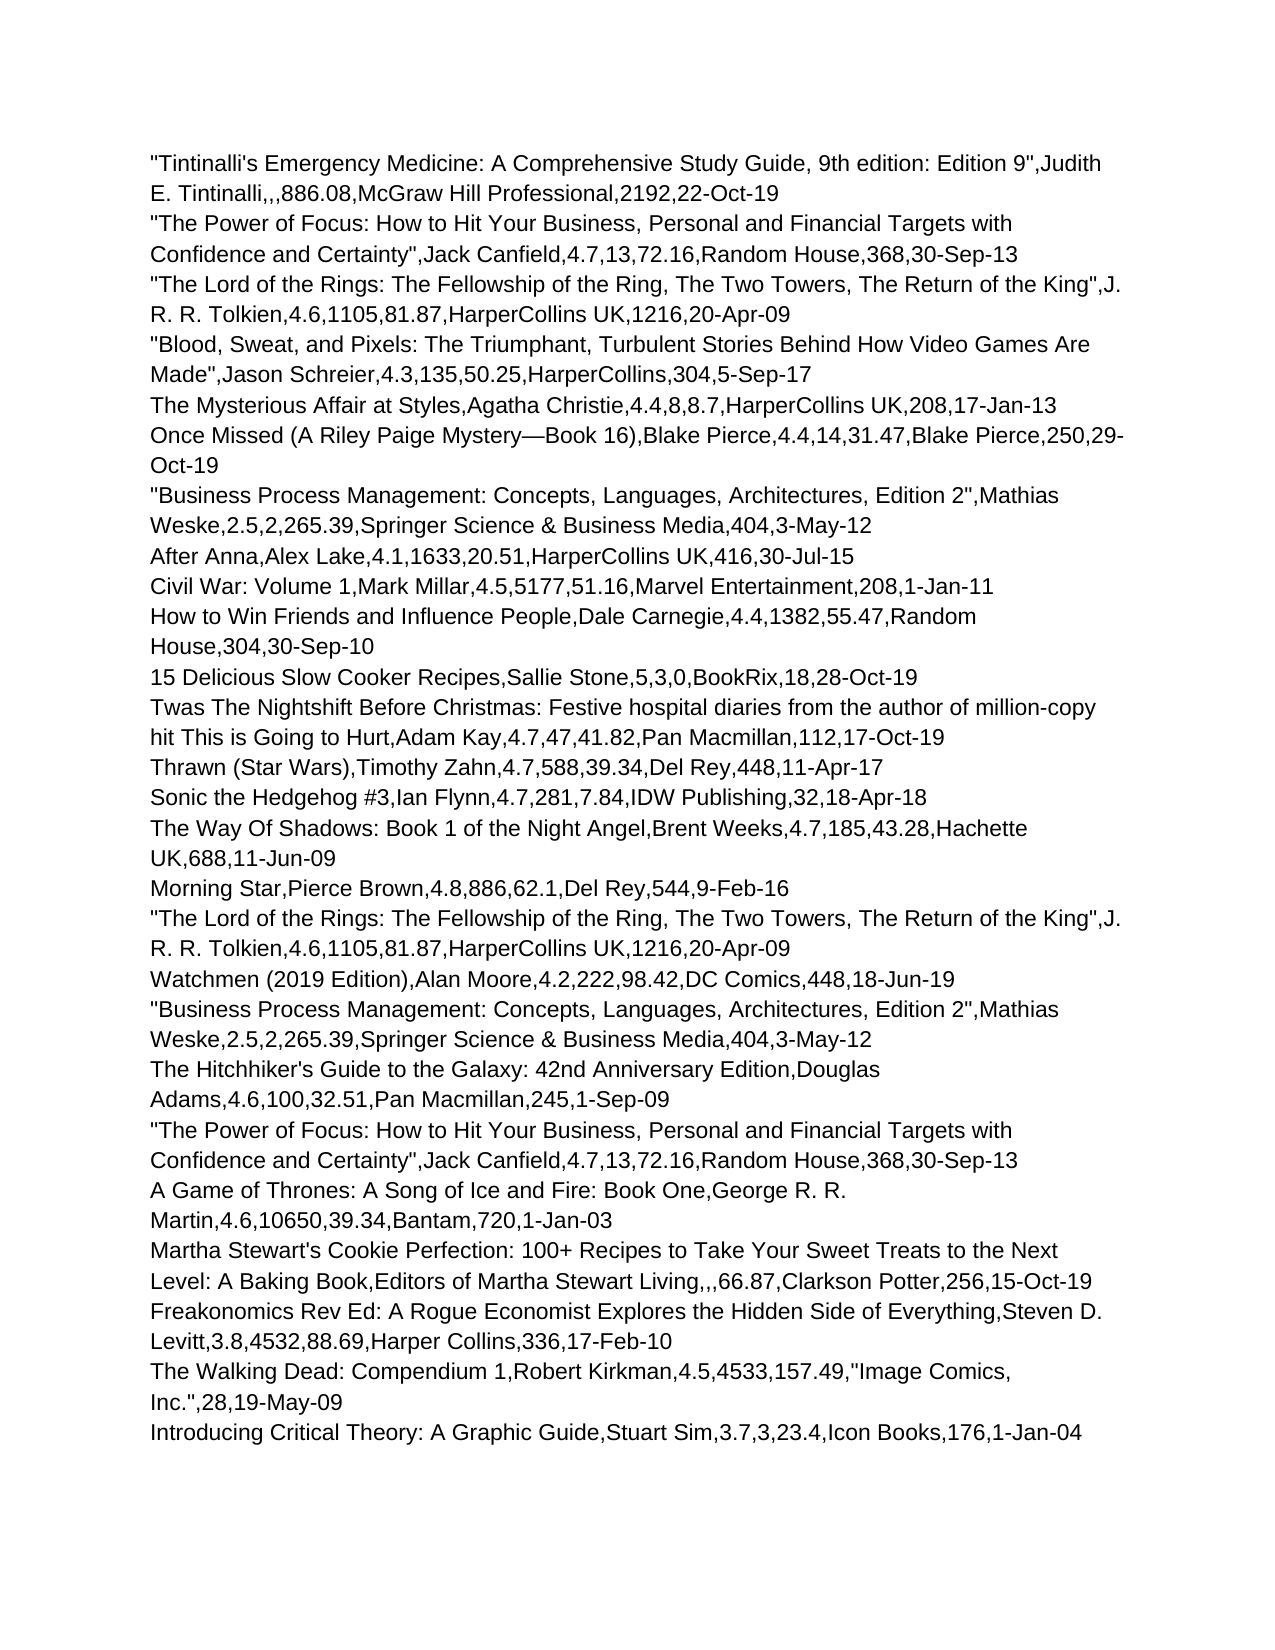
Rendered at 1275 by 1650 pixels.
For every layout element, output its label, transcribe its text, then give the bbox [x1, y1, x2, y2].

text Thrawn (Star Wars),Timothy Zahn,4.7,588,39.34,Del Rey,448,11-Apr-17 [150, 754, 1125, 781]
text Freakonomics Rev Ed: A Rogue Economist Explores the Hidden Side of Everything,Steven D. Levitt,3.8,4532,88.69,Harper Collins,336,17-Feb-10 [150, 1298, 1125, 1354]
text "Business Process Management: Concepts, Languages, Architectures, Edition 2",Mathias Weske,2.5,2,265.39,Springer Science & Business Media,404,3-May-12 [150, 996, 1125, 1052]
text The Mysterious Affair at Styles,Agatha Christie,4.4,8,8.7,HarperCollins UK,208,17-Jan-13 [150, 392, 1125, 418]
text A Game of Thrones: A Song of Ice and Fire: Book One,George R. R. Martin,4.6,10650,39.34,Bantam,720,1-Jan-03 [150, 1177, 1125, 1234]
text Sonic the Hedgehog #3,Ian Flynn,4.7,281,7.84,IDW Publishing,32,18-Apr-18 [150, 784, 1125, 811]
text The Hitchhiker's Guide to the Galaxy: 42nd Anniversary Edition,Douglas Adams,4.6,100,32.51,Pan Macmillan,245,1-Sep-09 [150, 1056, 1125, 1113]
text The Walking Dead: Compendium 1,Robert Kirkman,4.5,4533,157.49,"Image Comics, Inc.",28,19-May-09 [150, 1358, 1125, 1415]
text "Business Process Management: Concepts, Languages, Architectures, Edition 2",Mathias Weske,2.5,2,265.39,Springer Science & Business Media,404,3-May-12 [150, 482, 1125, 539]
text "Blood, Sweat, and Pixels: The Triumphant, Turbulent Stories Behind How Video Games Are Made",Jason Schreier,4.3,135,50.25,HarperCollins,304,5-Sep-17 [150, 331, 1125, 388]
text Once Missed (A Riley Paige Mystery—Book 16),Blake Pierce,4.4,14,31.47,Blake Pierce,250,29-Oct-19 [150, 422, 1125, 478]
text The Way Of Shadows: Book 1 of the Night Angel,Brent Weeks,4.7,185,43.28,Hachette UK,688,11-Jun-09 [150, 814, 1125, 871]
text After Anna,Alex Lake,4.1,1633,20.51,HarperCollins UK,416,30-Jul-15 [150, 543, 1125, 569]
text Morning Star,Pierce Brown,4.8,886,62.1,Del Rey,544,9-Feb-16 [150, 875, 1125, 901]
text "The Lord of the Rings: The Fellowship of the Ring, The Two Towers, The Return of the King",J. R. R. Tolkien,4.6,1105,81.87,HarperCollins UK,1216,20-Apr-09 [150, 271, 1125, 327]
text "The Power of Focus: How to Hit Your Business, Personal and Financial Targets with Confidence and Certainty",Jack Canfield,4.7,13,72.16,Random House,368,30-Sep-13 [150, 210, 1125, 267]
text "The Power of Focus: How to Hit Your Business, Personal and Financial Targets with Confidence and Certainty",Jack Canfield,4.7,13,72.16,Random House,368,30-Sep-13 [150, 1117, 1125, 1173]
text How to Win Friends and Influence People,Dale Carnegie,4.4,1382,55.47,Random House,304,30-Sep-10 [150, 603, 1125, 660]
text "Tintinalli's Emergency Medicine: A Comprehensive Study Guide, 9th edition: Edition 9",Judith E. Tintinalli,,,886.08,McGraw Hill Professional,2192,22-Oct-19 [150, 150, 1125, 207]
text 15 Delicious Slow Cooker Recipes,Sallie Stone,5,3,0,BookRix,18,28-Oct-19 [150, 663, 1125, 690]
text Martha Stewart's Cookie Perfection: 100+ Recipes to Take Your Sweet Treats to the Next Level: A Baking Book,Editors of Martha Stewart Living,,,66.87,Clarkson Potter,256,15-Oct-19 [150, 1237, 1125, 1294]
text Introducing Critical Theory: A Graphic Guide,Stuart Sim,3.7,3,23.4,Icon Books,176,1-Jan-04 [150, 1419, 1125, 1445]
text "The Lord of the Rings: The Fellowship of the Ring, The Two Towers, The Return of the King",J. R. R. Tolkien,4.6,1105,81.87,HarperCollins UK,1216,20-Apr-09 [150, 905, 1125, 962]
text Watchmen (2019 Edition),Alan Moore,4.2,222,98.42,DC Comics,448,18-Jun-19 [150, 966, 1125, 992]
text Twas The Nightshift Before Christmas: Festive hospital diaries from the author of million-copy hit This is Going to Hurt,Adam Kay,4.7,47,41.82,Pan Macmillan,112,17-Oct-19 [150, 694, 1125, 750]
text Civil War: Volume 1,Mark Millar,4.5,5177,51.16,Marvel Entertainment,208,1-Jan-11 [150, 573, 1125, 599]
